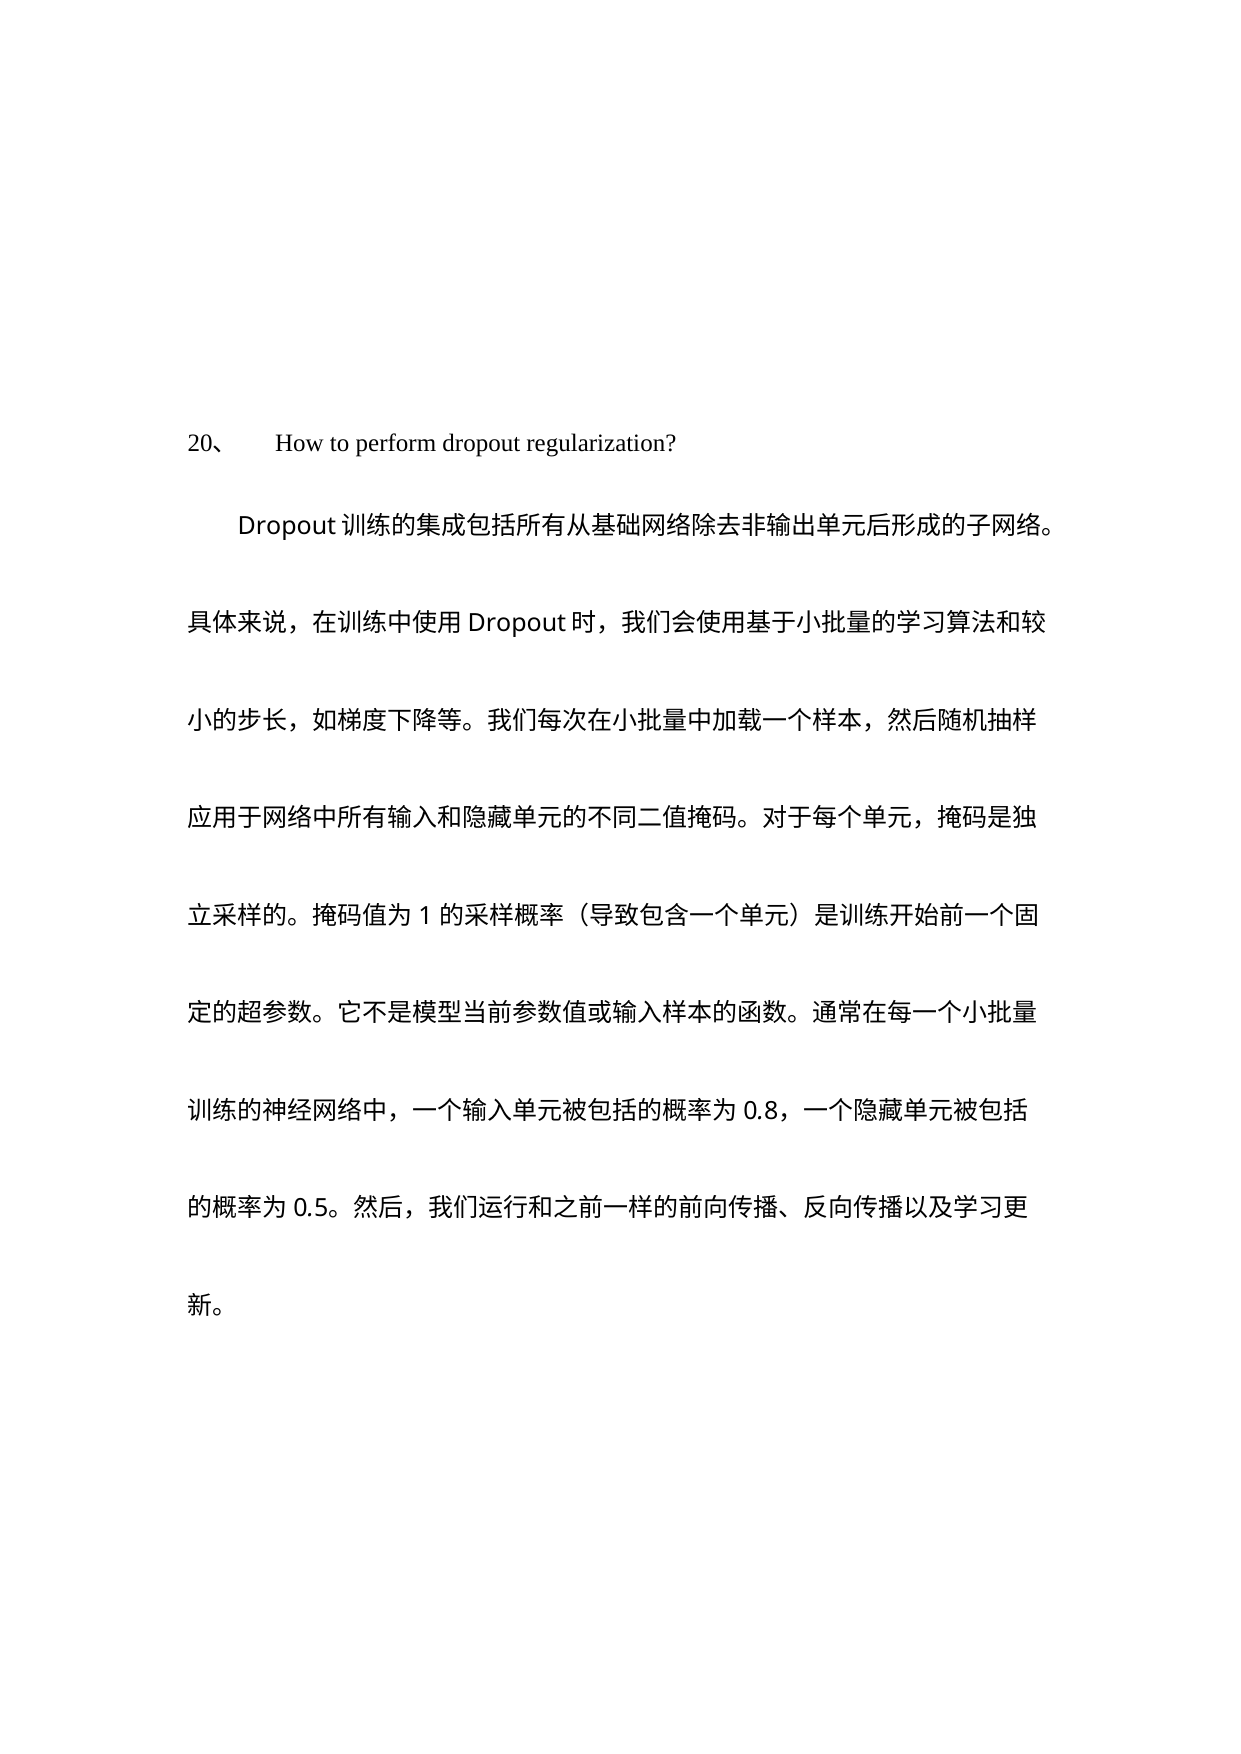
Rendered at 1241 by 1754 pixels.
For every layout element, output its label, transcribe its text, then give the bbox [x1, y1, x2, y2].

list How to perform dropout regularization? [187, 408, 1053, 473]
text Dropout训练的集成包括所有从基础网络除去非输出单元后形成的子网络。具体来说，在训练中使用Dropout时，我们会使用基于小批量的学习算法和较小的步长，如梯度下降等。我们每次在小批量中加载一个样本，然后随机抽样应用于网络中所有输入和隐藏单元的不同二值掩码。对于每个单元，掩码是独立采样的。掩码值为 1 的采样概率（导致包含一个单元）是训练开始前一个固定的超参数。它不是模型当前参数值或输入样本的函数。通常在每一个小批量训练的神经网络中，一个输入单元被包括的概率为 0.8，一个隐藏单元被包括的概率为 0.5。然后，我们运行和之前一样的前向传播、反向传播以及学习更新。 [187, 491, 1053, 1336]
